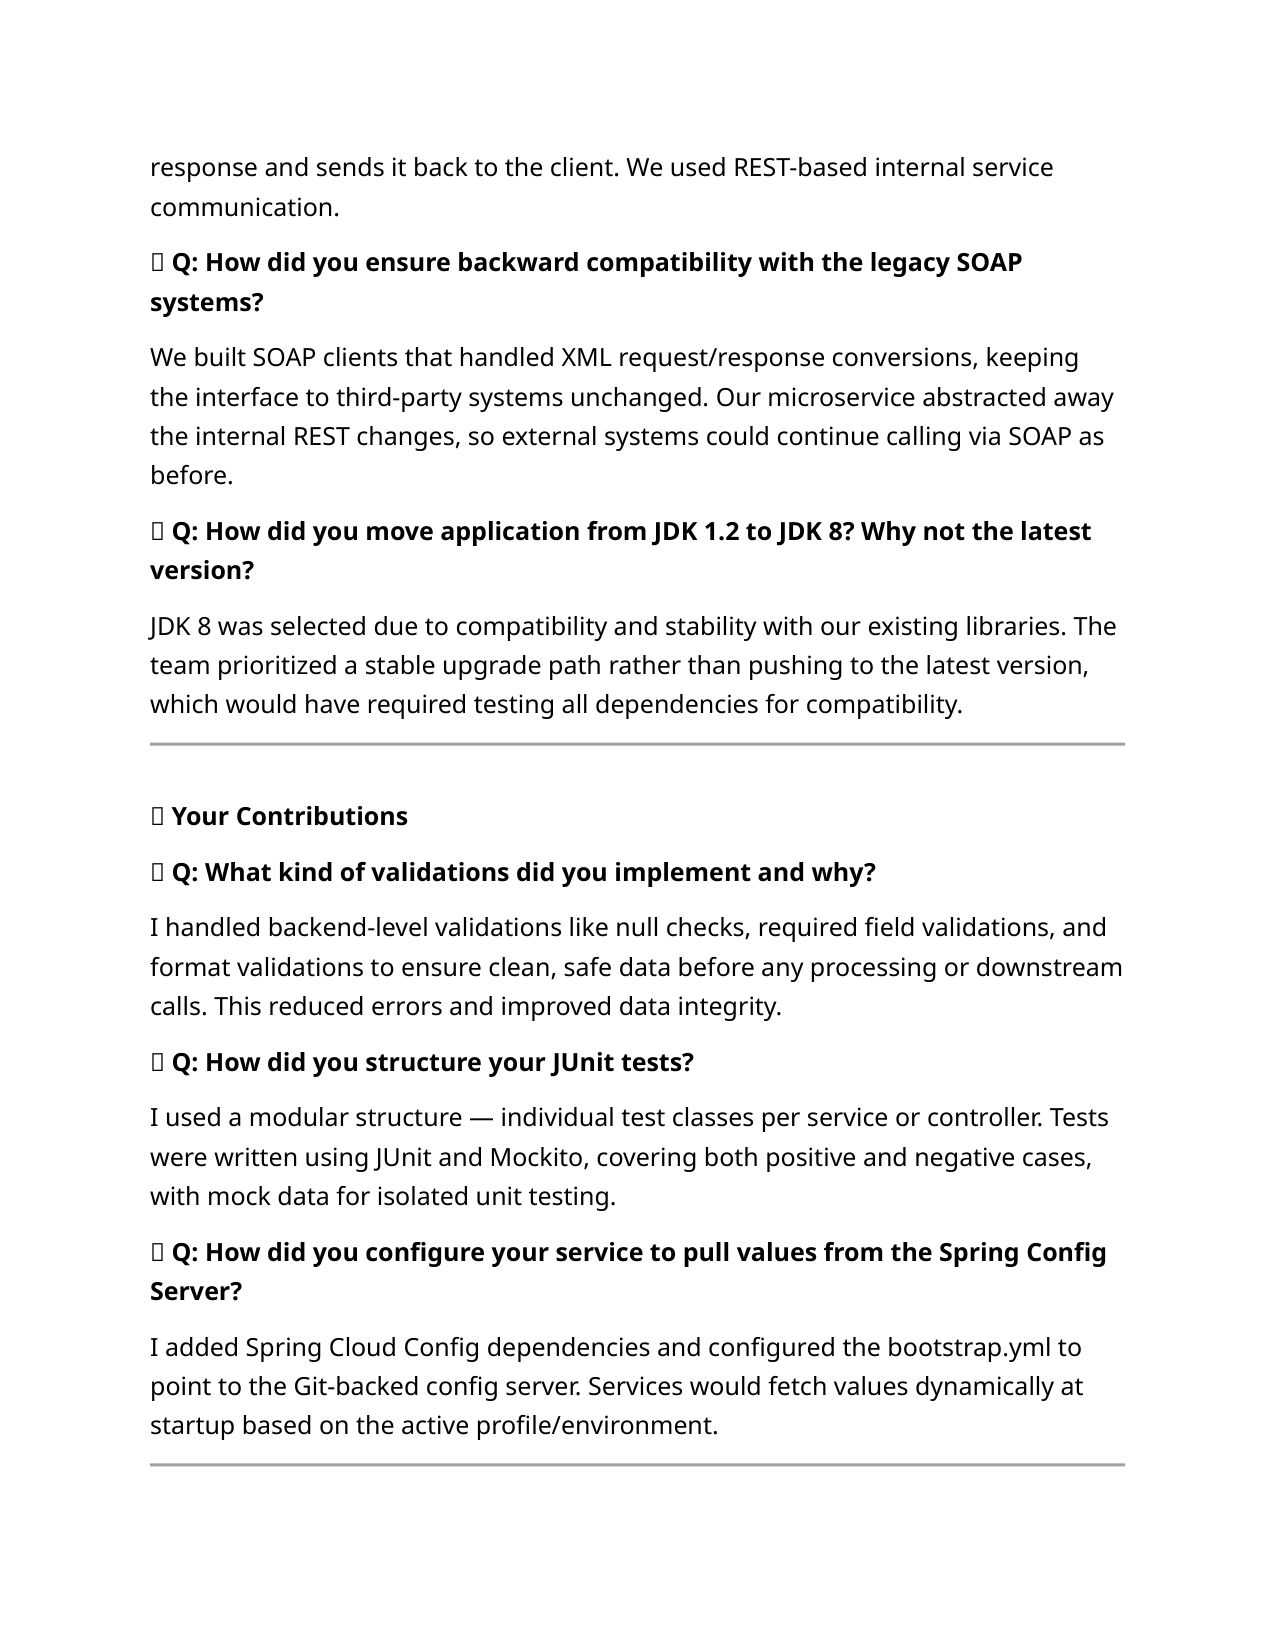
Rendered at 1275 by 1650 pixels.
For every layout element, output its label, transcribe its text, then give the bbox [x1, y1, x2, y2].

text We built SOAP clients that handled XML request/response conversions, keeping the interface to third-party systems unchanged. Our microservice abstracted away the internal REST changes, so external systems could continue calling via SOAP as before. [150, 340, 1125, 492]
text I handled backend-level validations like null checks, required field validations, and format validations to ensure clean, safe data before any processing or downstream calls. This reduced errors and improved data integrity. [150, 910, 1125, 1022]
text I added Spring Cloud Config dependencies and configured the bootstrap.yml to point to the Git-backed config server. Services would fetch values dynamically at startup based on the active profile/environment. [150, 1329, 1125, 1442]
text 🔧 Your Contributions [150, 798, 1125, 832]
text 💬 Q: How did you move application from JDK 1.2 to JDK 8? Why not the latest version? [150, 513, 1125, 587]
text 💬 Q: How did you structure your JUnit tests? [150, 1044, 1125, 1078]
text 💬 Q: How did you ensure backward compatibility with the legacy SOAP systems? [150, 245, 1125, 318]
text 💬 Q: What kind of validations did you implement and why? [150, 854, 1125, 888]
text 💬 Q: How did you configure your service to pull values from the Spring Config Server? [150, 1234, 1125, 1307]
text JDK 8 was selected due to compatibility and stability with our existing libraries. The team prioritized a stable upgrade path rather than pushing to the latest version, which would have required testing all dependencies for compatibility. [150, 608, 1125, 721]
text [150, 150, 1125, 223]
text I used a modular structure — individual test classes per service or controller. Tests were written using JUnit and Mockito, covering both positive and negative cases, with mock data for isolated unit testing. [150, 1100, 1125, 1212]
